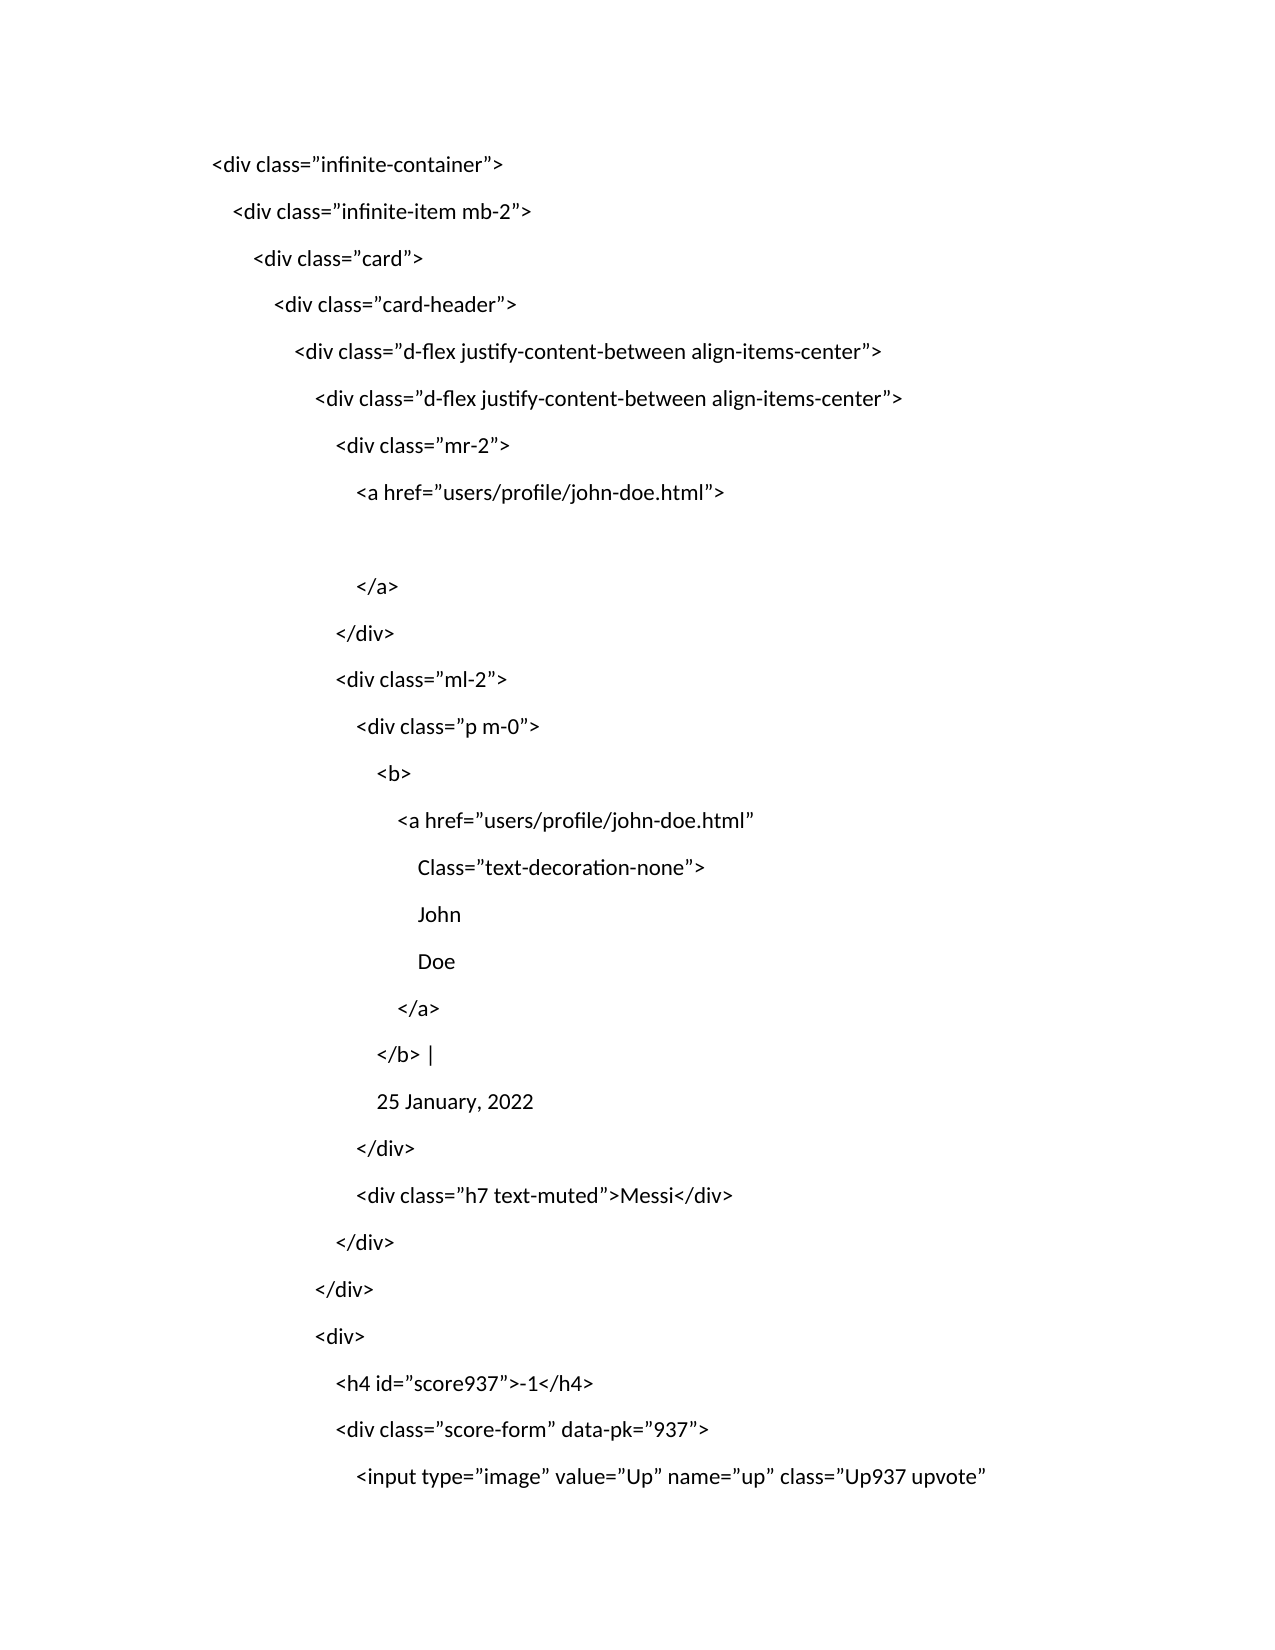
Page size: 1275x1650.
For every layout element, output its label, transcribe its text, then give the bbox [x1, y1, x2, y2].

text <div> [150, 1322, 1125, 1350]
text <a href=”users/profile/john-doe.html” [150, 806, 1125, 834]
text </b> | [150, 1041, 1125, 1069]
text <div class=”h7 text-muted”>Messi</div> [150, 1181, 1125, 1209]
text </div> [150, 1228, 1125, 1256]
text <div class=”card-header”> [150, 291, 1125, 319]
text Doe [150, 947, 1125, 975]
text </a> [150, 994, 1125, 1022]
text </div> [150, 619, 1125, 647]
text <h4 id=”score937”>-1</h4> [150, 1369, 1125, 1397]
text <div class=”ml-2”> [150, 666, 1125, 694]
text </a> [150, 572, 1125, 600]
text John [150, 900, 1125, 928]
text <div class=”infinite-container”> [150, 150, 1125, 178]
text 25 January, 2022 [150, 1087, 1125, 1116]
text <div class=”score-form” data-pk=”937”> [150, 1416, 1125, 1444]
text </div> [150, 1275, 1125, 1303]
text <div class=”d-flex justify-content-between align-items-center”> [150, 337, 1125, 366]
text <div class=”d-flex justify-content-between align-items-center”> [150, 384, 1125, 412]
text Class=”text-decoration-none”> [150, 853, 1125, 881]
text <input type=”image” value=”Up” name=”up” class=”Up937 upvote” [150, 1462, 1125, 1491]
text </div> [150, 1134, 1125, 1162]
text <div class=”mr-2”> [150, 431, 1125, 459]
text <b> [150, 759, 1125, 787]
text <a href=”users/profile/john-doe.html”> [150, 478, 1125, 506]
text <div class=”card”> [150, 244, 1125, 272]
text <div class=”p m-0”> [150, 712, 1125, 741]
text <div class=”infinite-item mb-2”> [150, 197, 1125, 225]
